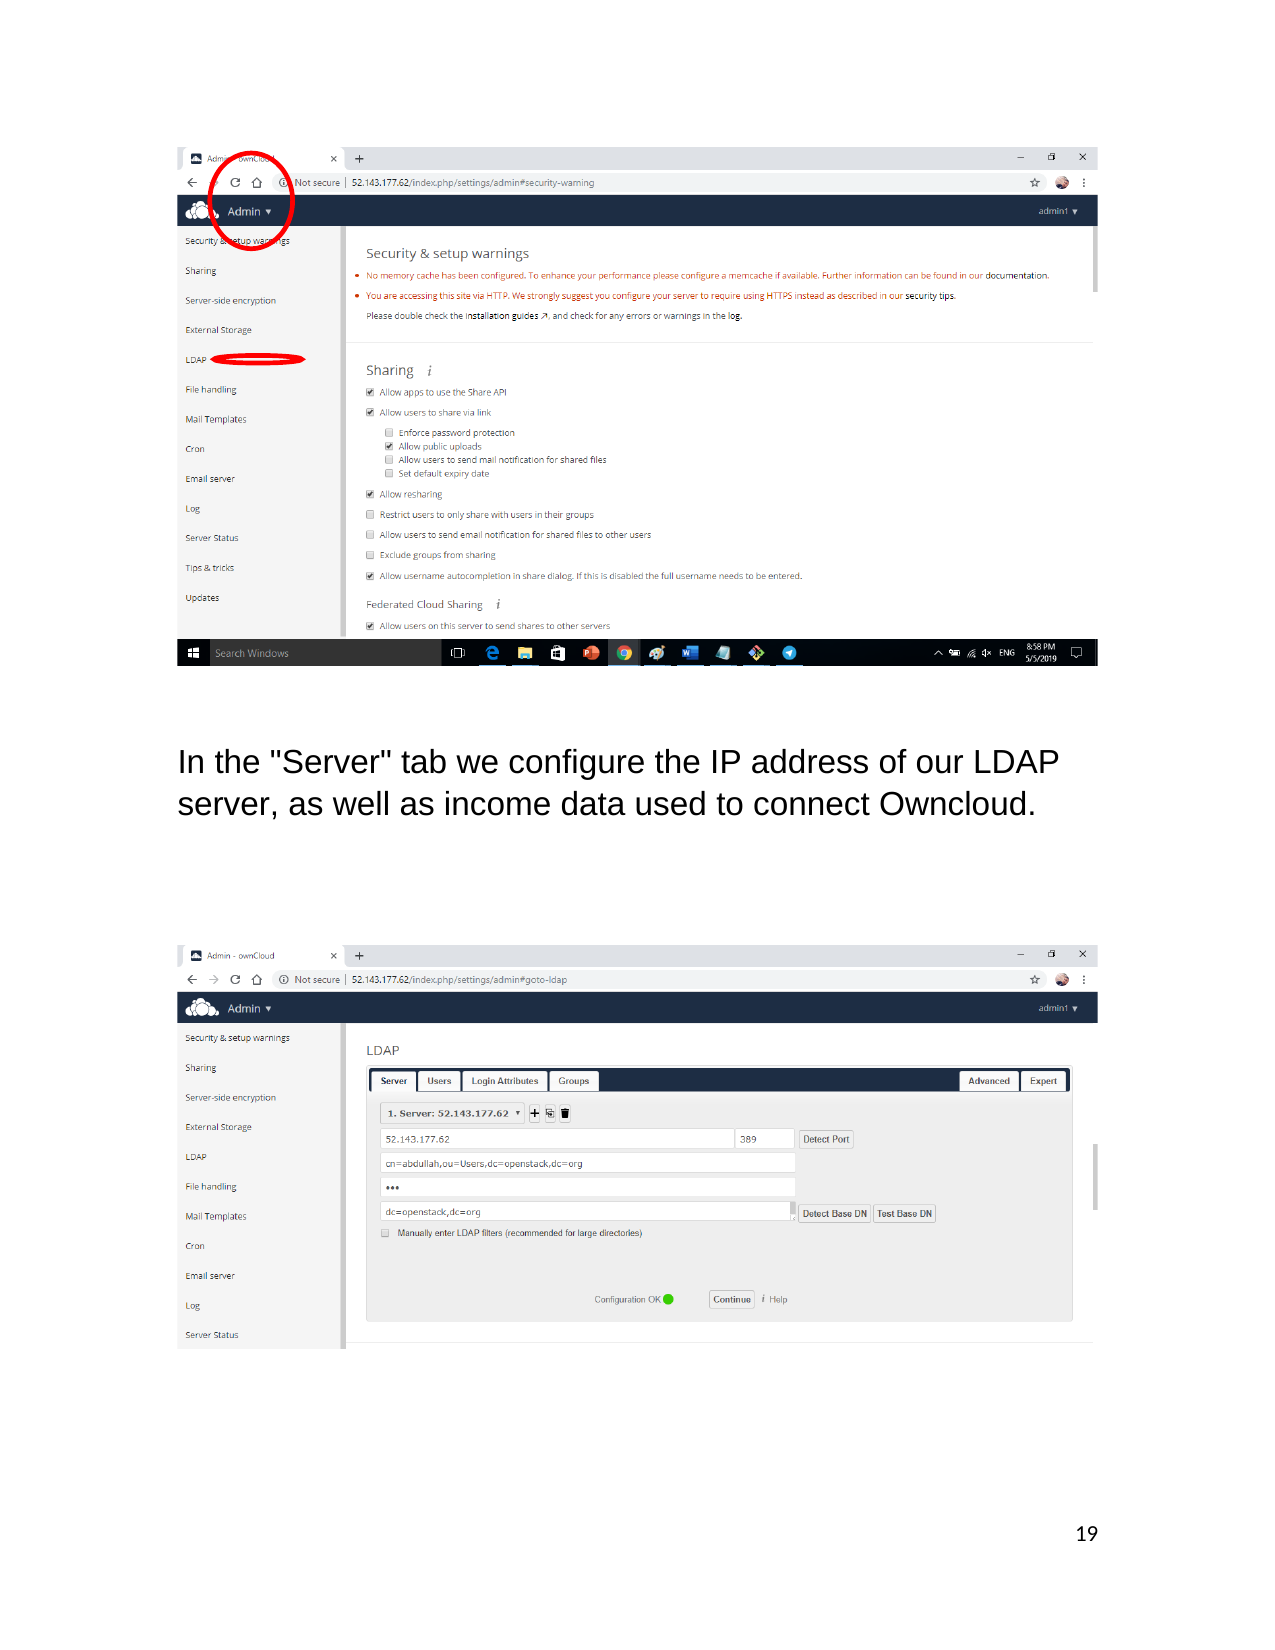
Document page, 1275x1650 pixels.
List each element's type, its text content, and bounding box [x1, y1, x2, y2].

picture [177, 945, 1098, 1349]
picture [177, 147, 1098, 666]
text In the "Server" tab we configure the IP address of our LDAP server, as well as income data used to connect Owncloud. [177, 742, 1098, 822]
